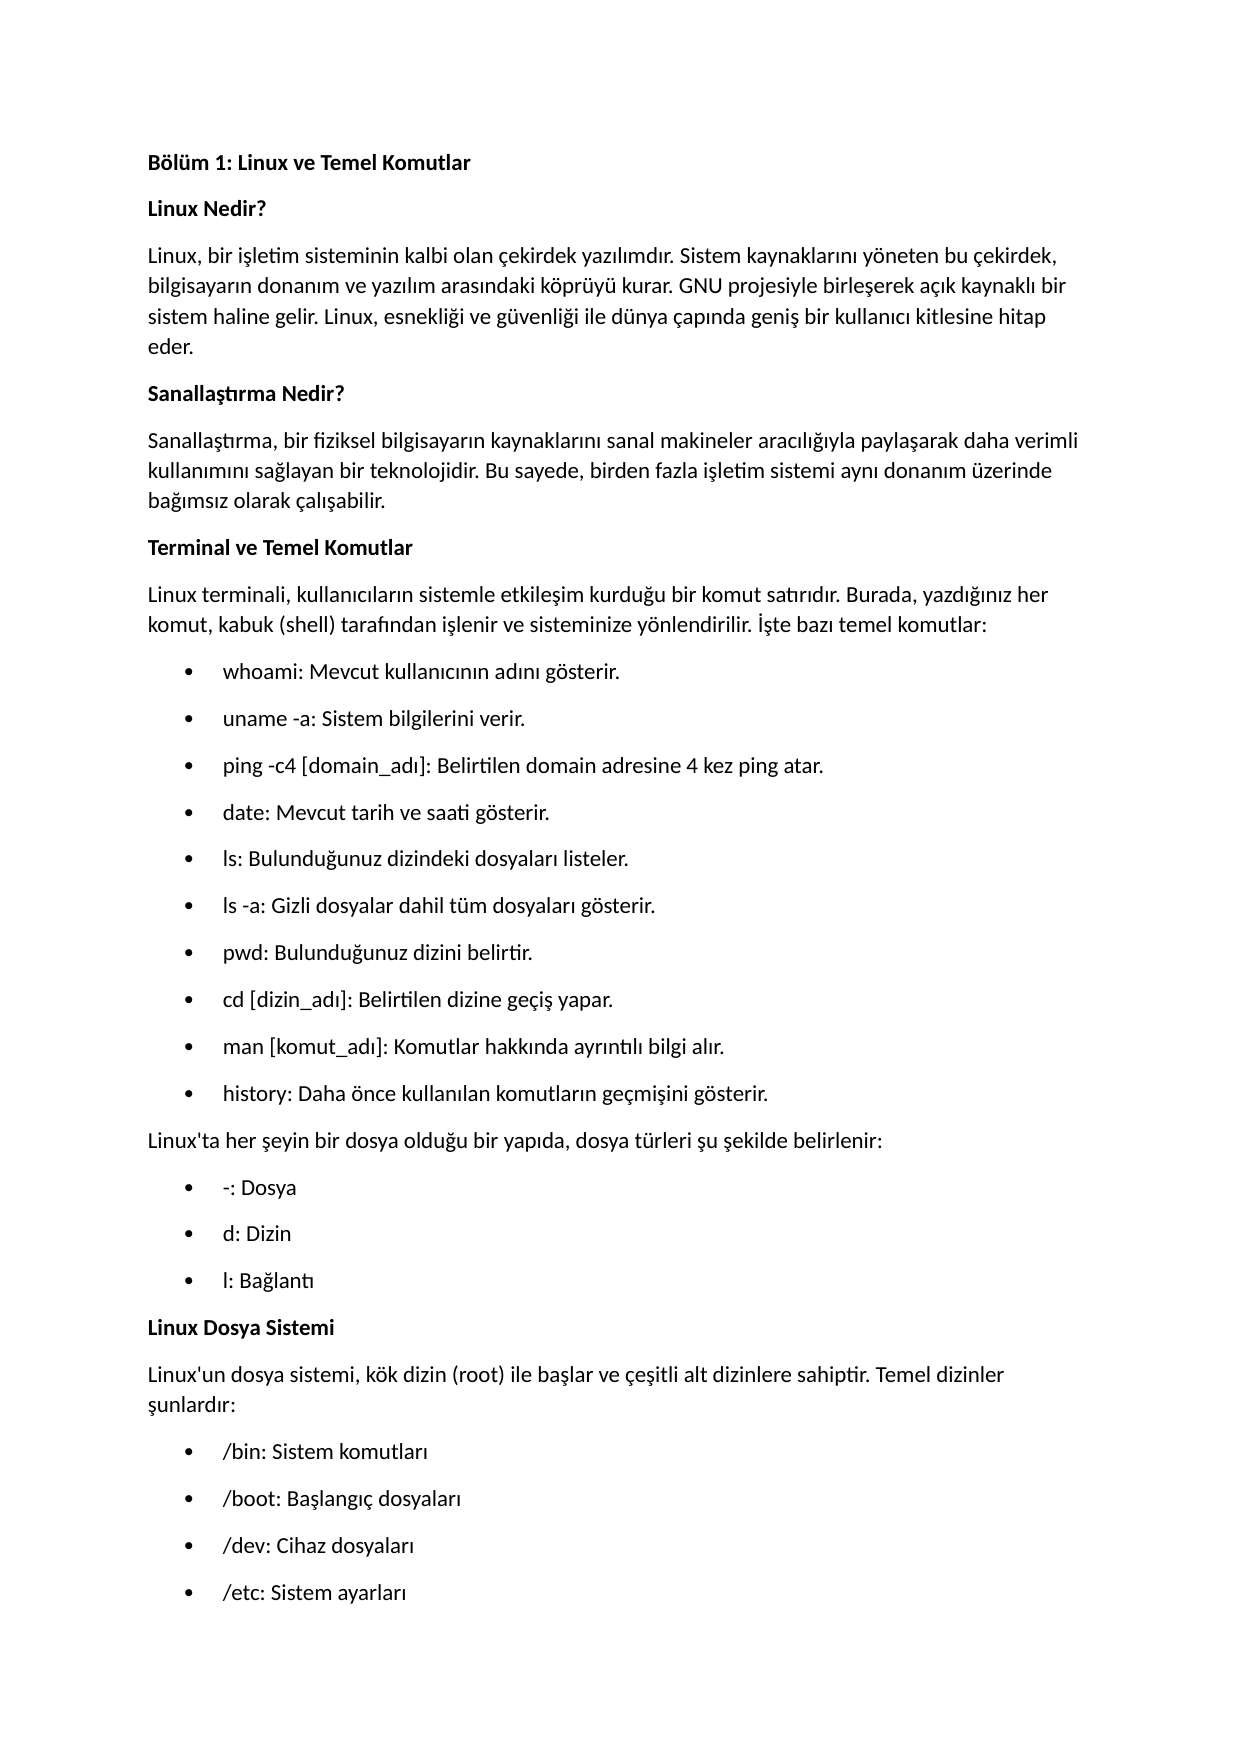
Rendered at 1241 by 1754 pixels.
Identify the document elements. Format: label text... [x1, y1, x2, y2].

list whoami: Mevcut kullanıcının adını gösterir. [185, 657, 1093, 685]
text Linux Nedir? [148, 194, 1093, 222]
text Linux terminali, kullanıcıların sistemle etkileşim kurduğu bir komut satırıdır. Burada, yazdığınız her komut, kabuk (shell) tarafından işlenir ve sisteminize yönlendirilir. İşte bazı temel komutlar: [148, 580, 1093, 638]
list cd [dizin_adı]: Belirtilen dizine geçiş yapar. [185, 985, 1093, 1013]
list uname -a: Sistem bilgilerini verir. [185, 704, 1093, 732]
list pwd: Bulunduğunuz dizini belirtir. [185, 938, 1093, 966]
text Linux Dosya Sistemi [148, 1313, 1093, 1341]
text Linux'ta her şeyin bir dosya olduğu bir yapıda, dosya türleri şu şekilde belirlenir: [148, 1126, 1093, 1154]
text Linux, bir işletim sisteminin kalbi olan çekirdek yazılımdır. Sistem kaynaklarını yöneten bu çekirdek, bilgisayarın donanım ve yazılım arasındaki köprüyü kurar. GNU projesiyle birleşerek açık kaynaklı bir sistem haline gelir. Linux, esnekliği ve güvenliği ile dünya çapında geniş bir kullanıcı kitlesine hitap eder. [148, 241, 1093, 360]
list l: Bağlantı [185, 1266, 1093, 1294]
list date: Mevcut tarih ve saati gösterir. [185, 798, 1093, 826]
list /dev: Cihaz dosyaları [185, 1531, 1093, 1559]
list /boot: Başlangıç dosyaları [185, 1484, 1093, 1512]
list -: Dosya [185, 1173, 1093, 1201]
list man [komut_adı]: Komutlar hakkında ayrıntılı bilgi alır. [185, 1032, 1093, 1060]
list history: Daha önce kullanılan komutların geçmişini gösterir. [185, 1079, 1093, 1107]
text Linux'un dosya sistemi, kök dizin (root) ile başlar ve çeşitli alt dizinlere sahiptir. Temel dizinler şunlardır: [148, 1360, 1093, 1418]
text Terminal ve Temel Komutlar [148, 533, 1093, 561]
list /etc: Sistem ayarları [185, 1578, 1093, 1606]
text Bölüm 1: Linux ve Temel Komutlar [148, 148, 1093, 176]
list /bin: Sistem komutları [185, 1437, 1093, 1465]
list ls: Bulunduğunuz dizindeki dosyaları listeler. [185, 844, 1093, 872]
list d: Dizin [185, 1219, 1093, 1247]
text Sanallaştırma Nedir? [148, 379, 1093, 407]
text Sanallaştırma, bir fiziksel bilgisayarın kaynaklarını sanal makineler aracılığıyla paylaşarak daha verimli kullanımını sağlayan bir teknolojidir. Bu sayede, birden fazla işletim sistemi aynı donanım üzerinde bağımsız olarak çalışabilir. [148, 426, 1093, 514]
list ping -c4 [domain_adı]: Belirtilen domain adresine 4 kez ping atar. [185, 751, 1093, 779]
list ls -a: Gizli dosyalar dahil tüm dosyaları gösterir. [185, 891, 1093, 919]
